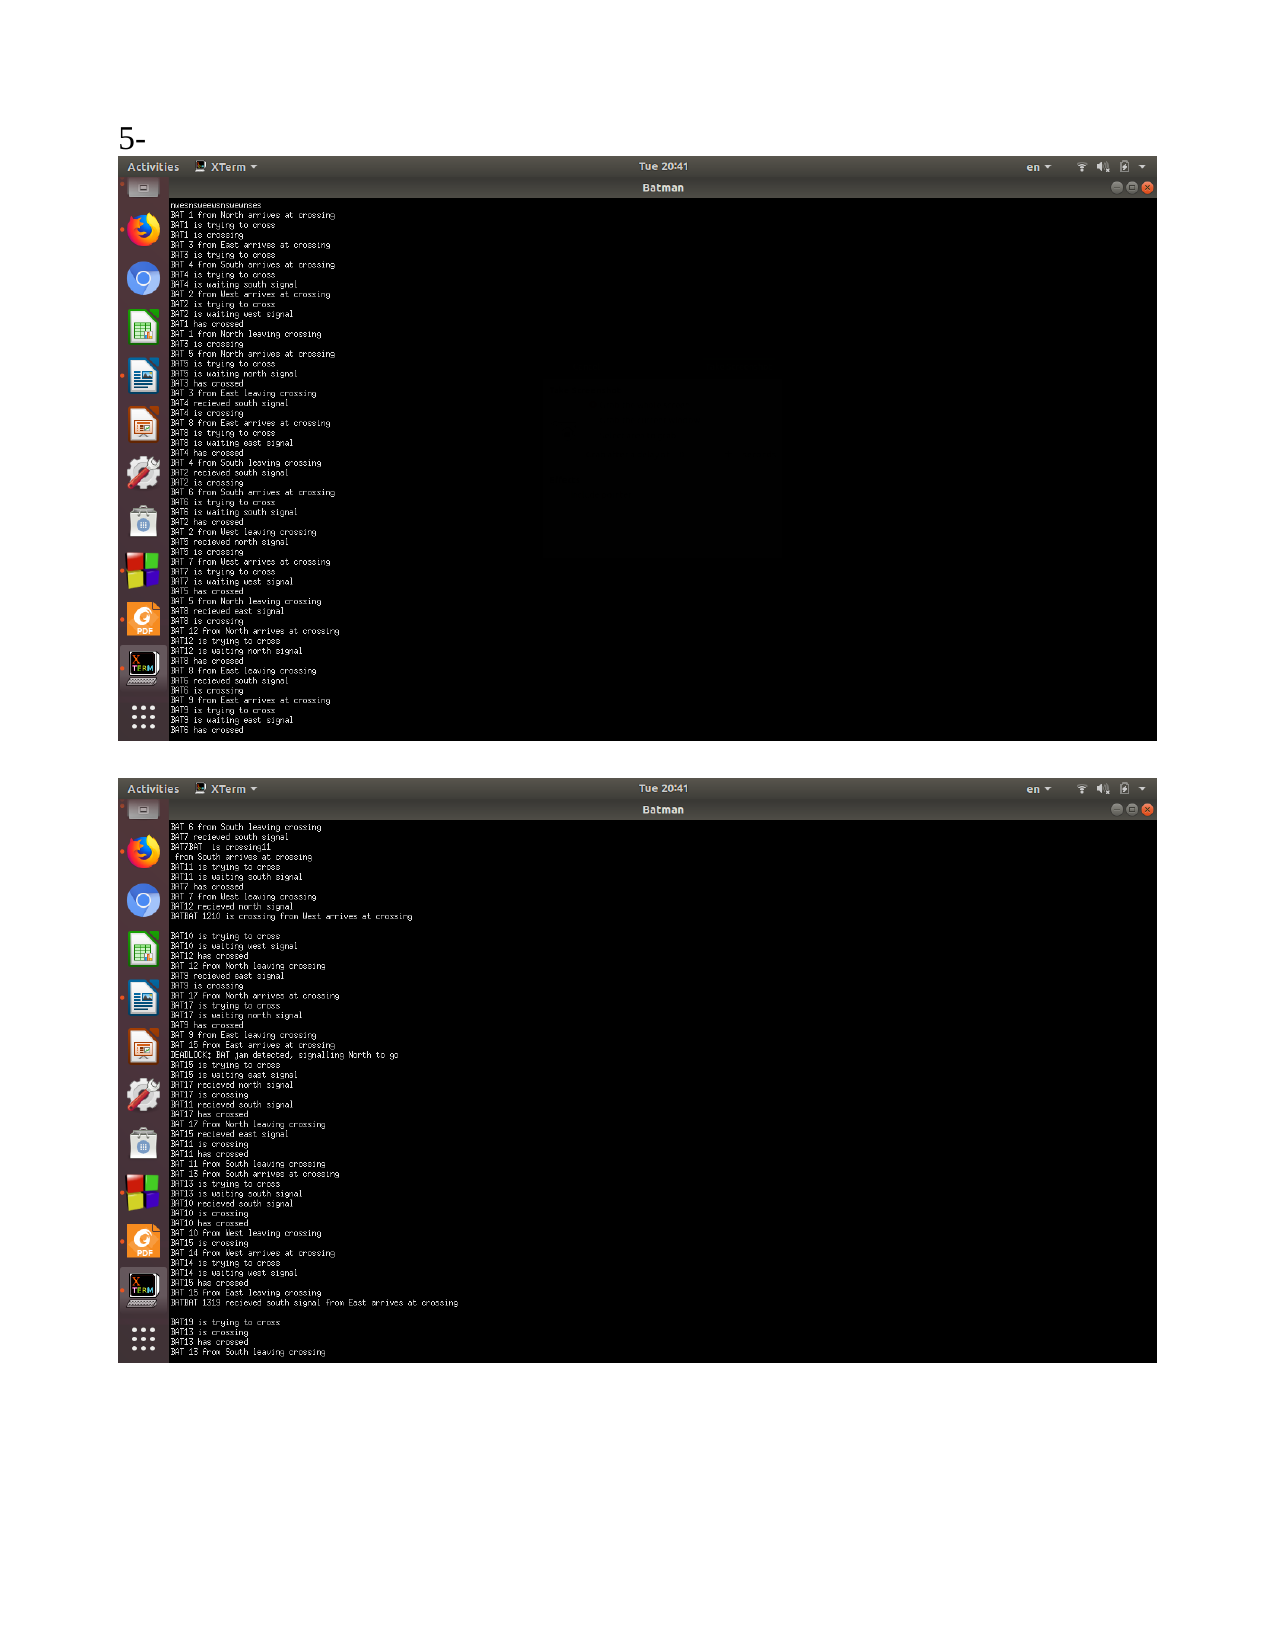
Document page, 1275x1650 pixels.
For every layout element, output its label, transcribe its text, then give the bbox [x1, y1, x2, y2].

picture [118, 156, 1157, 741]
text 5- [118, 118, 1157, 156]
picture [118, 778, 1157, 1363]
